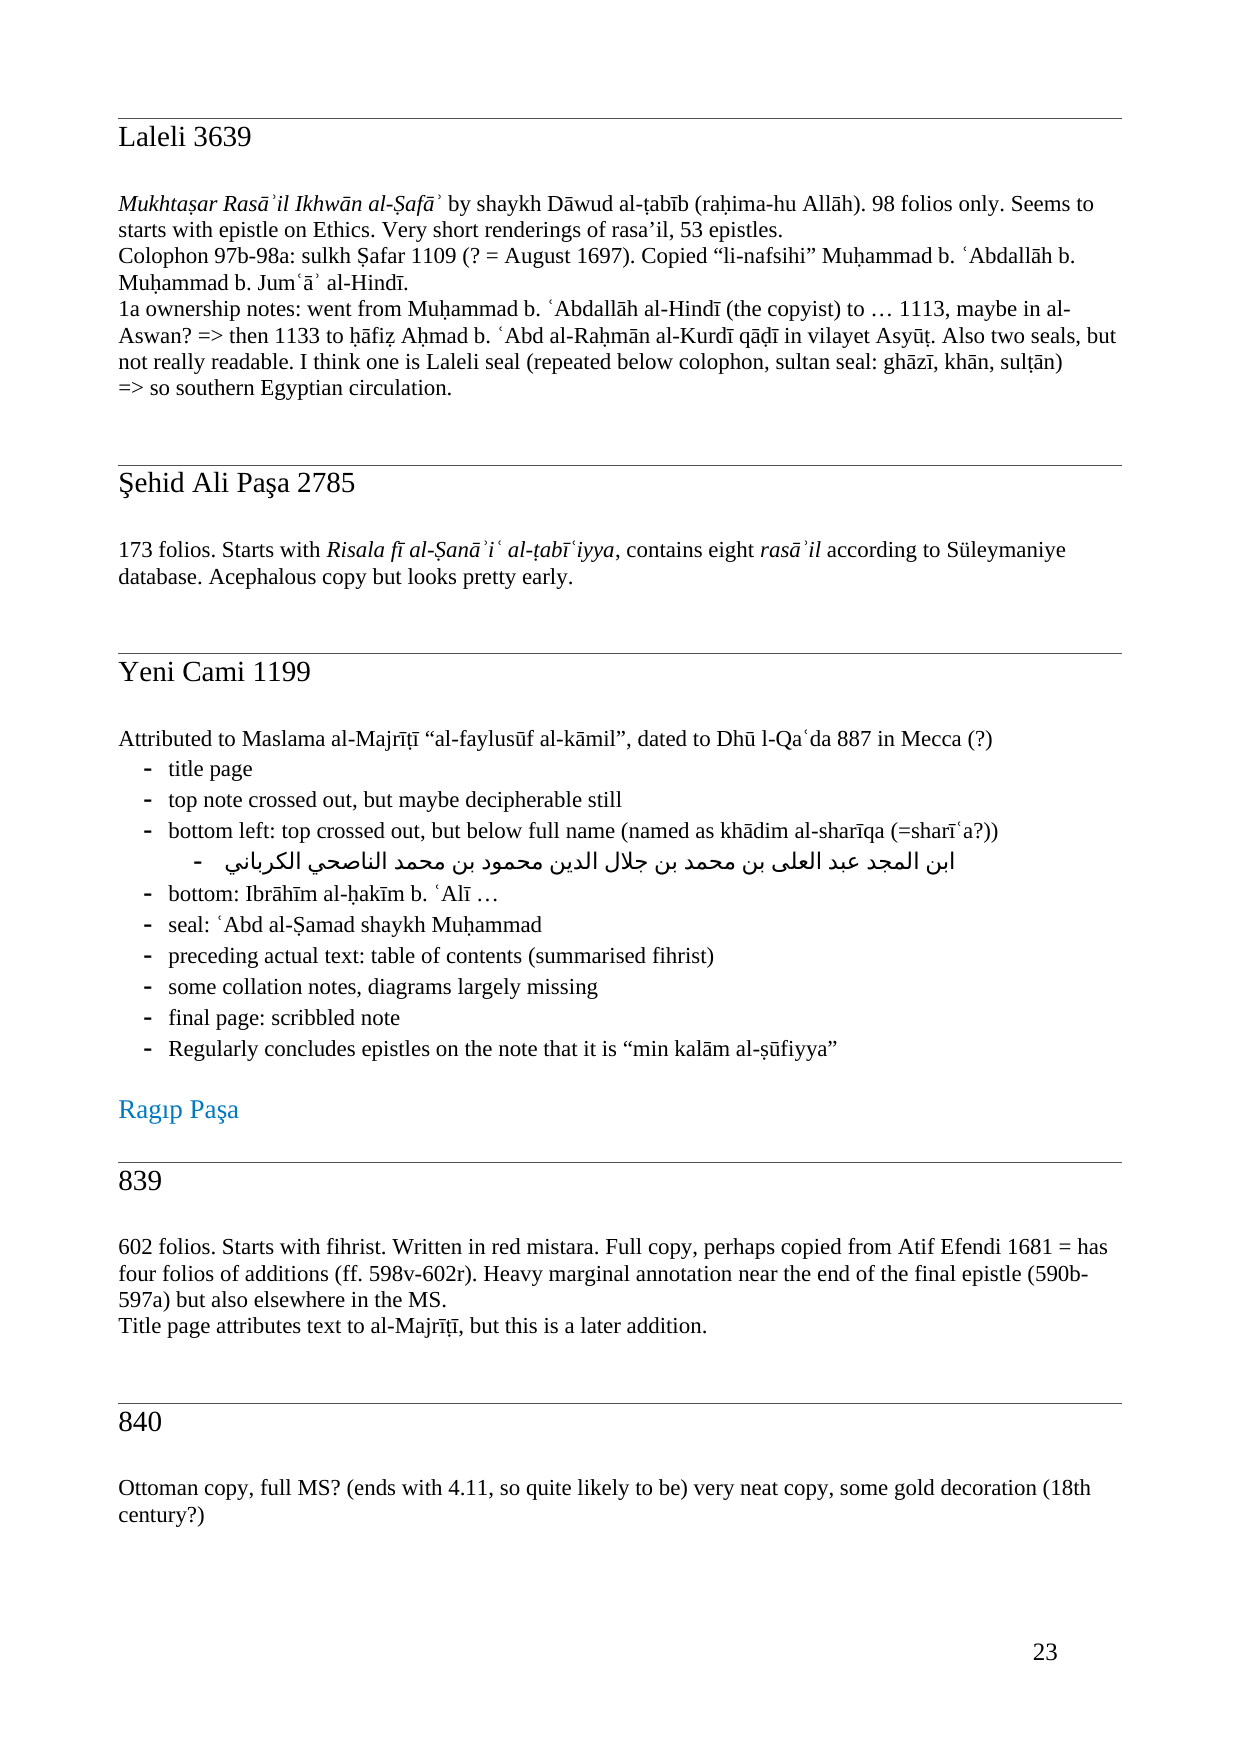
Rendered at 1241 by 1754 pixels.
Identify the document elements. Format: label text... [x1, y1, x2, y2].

list bottom: Ibrāhīm al-ḥakīm b. ʿAlī … [143, 876, 1122, 907]
text 602 folios. Starts with fihrist. Written in red mistara. Full copy, perhaps copied from Atif Efendi 1681 = has four folios of additions (ff. 598v-602r). Heavy marginal annotation near the end of the final epistle (590b-597a) but also elsewhere in the MS. [118, 1233, 1122, 1312]
list preceding actual text: table of contents (summarised fihrist) [143, 938, 1122, 969]
text Attributed to Maslama al-Majrīṭī “al-faylusūf al-kāmil”, dated to Dhū l-Qaʿda 887 in Mecca (?) [118, 725, 1122, 751]
list top note crossed out, but maybe decipherable still [143, 782, 1122, 813]
list bottom left: top crossed out, but below full name (named as khādim al-sharīqa (=sharīʿa?)) [143, 813, 1122, 844]
subtitle Şehid Ali Paşa 2785 [118, 466, 1122, 499]
text Ottoman copy, full MS? (ends with 4.11, so quite likely to be) very neat copy, some gold decoration (18th century?) [118, 1474, 1122, 1527]
subtitle Ragıp Paşa [118, 1093, 1122, 1124]
subtitle Yeni Cami 1199 [118, 654, 1122, 687]
text Title page attributes text to al-Majrīṭī, but this is a later addition. [118, 1312, 1122, 1339]
text => so southern Egyptian circulation. [118, 374, 1122, 401]
subtitle Laleli 3639 [118, 119, 1122, 153]
text 1a ownership notes: went from Muḥammad b. ʿAbdallāh al-Hindī (the copyist) to … 1113, maybe in al-Aswan? => then 1133 to ḥāfiẓ Aḥmad b. ʿAbd al-Raḥmān al-Kurdī qāḍī in vilayet Asyūṭ. Also two seals, but not really readable. I think one is Laleli seal (repeated below colophon, sultan seal: ghāzī, khān, sulṭān) [118, 295, 1122, 374]
subtitle 840 [118, 1404, 1122, 1437]
list final page: scribbled note [143, 1000, 1122, 1031]
text Colophon 97b-98a: sulkh Ṣafar 1109 (? = August 1697). Copied “li-nafsihi” Muḥammad b. ʿAbdallāh b. Muḥammad b. Jumʿāʾ al-Hindī. [118, 243, 1122, 295]
list Regularly concludes epistles on the note that it is “min kalām al-ṣūfiyya” [143, 1031, 1122, 1062]
text Mukhtaṣar Rasāʾil Ikhwān al-Ṣafāʾ by shaykh Dāwud al-ṭabīb (raḥima-hu Allāh). 98 folios only. Seems to starts with epistle on Ethics. Very short renderings of rasa’il, 53 epistles. [118, 190, 1122, 243]
list some collation notes, diagrams largely missing [143, 969, 1122, 1000]
text 173 folios. Starts with Risala fī al-Ṣanāʾiʿ al-ṭabīʿiyya, contains eight rasāʾil according to Süleymaniye database. Acephalous copy but looks pretty early. [118, 536, 1122, 589]
list ابن المجد عبد العلى بن محمد بن جلال الدين محمود بن محمد الناصحي الكرباني [193, 844, 1122, 876]
subtitle 839 [118, 1163, 1122, 1196]
list seal: ʿAbd al-Ṣamad shaykh Muḥammad [143, 907, 1122, 938]
list title page [143, 751, 1122, 782]
